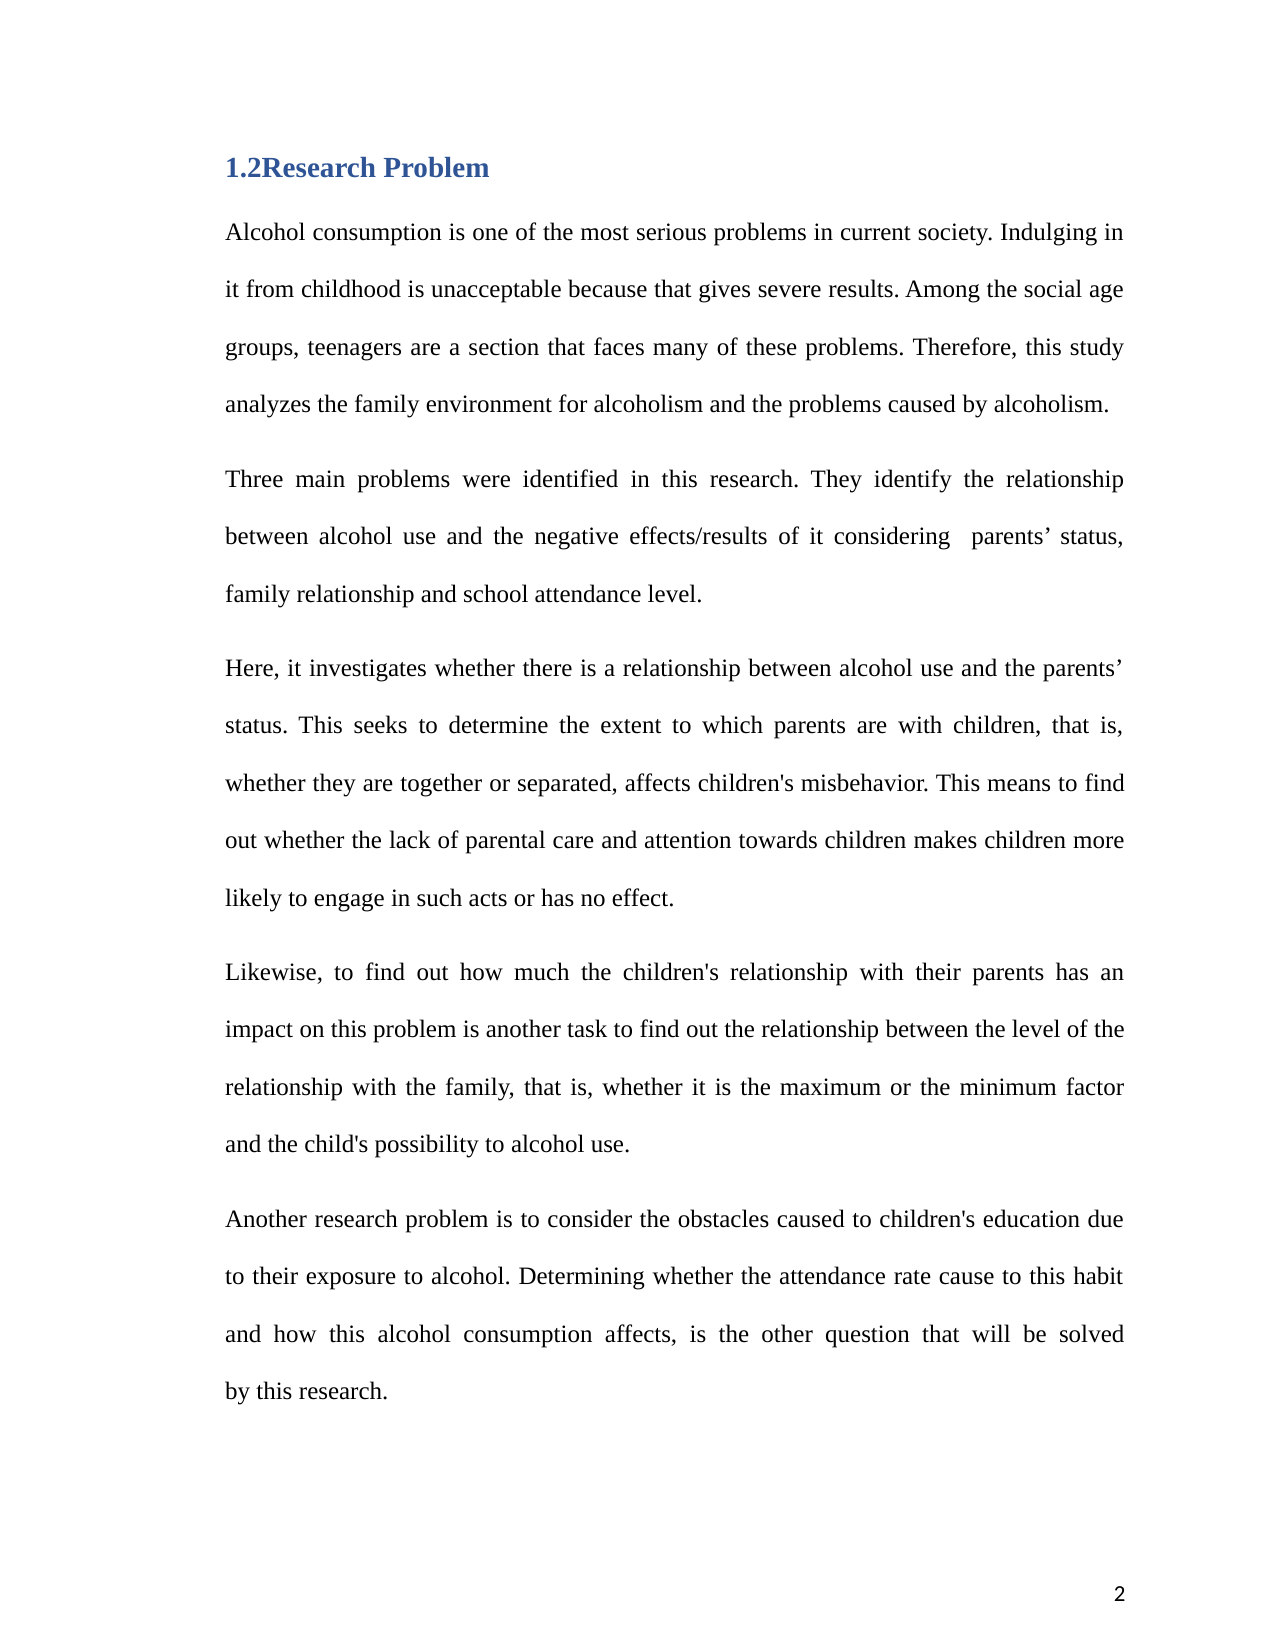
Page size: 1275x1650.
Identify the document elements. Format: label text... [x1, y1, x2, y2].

text Here, it investigates whether there is a relationship between alcohol use and the parents’ status. This seeks to determine the extent to which parents are with children, that is, whether they are together or separated, affects children's misbehavior. This means to find out whether the lack of parental care and attention towards children makes children more likely to engage in such acts or has no effect. [225, 653, 1125, 912]
text Likewise, to find out how much the children's relationship with their parents has an impact on this problem is another task to find out the relationship between the level of the relationship with the family, that is, whether it is the maximum or the minimum factor and the child's possibility to alcohol use. [225, 957, 1125, 1158]
text Alcohol consumption is one of the most serious problems in current society. Indulging in it from childhood is unacceptable because that gives severe results. Among the social age groups, teenagers are a section that faces many of these problems. Therefore, this study analyzes the family environment for alcoholism and the problems caused by alcoholism. [225, 217, 1125, 418]
text Three main problems were identified in this research. They identify the relationship between alcohol use and the negative effects/results of it considering parents’ status, family relationship and school attendance level. [225, 464, 1125, 607]
subtitle 1.2Research Problem [225, 150, 1125, 183]
text Another research problem is to consider the obstacles caused to children's education due to their exposure to alcohol. Determining whether the attendance rate cause to this habit and how this alcohol consumption affects, is the other question that will be solved by this research. [225, 1204, 1125, 1405]
